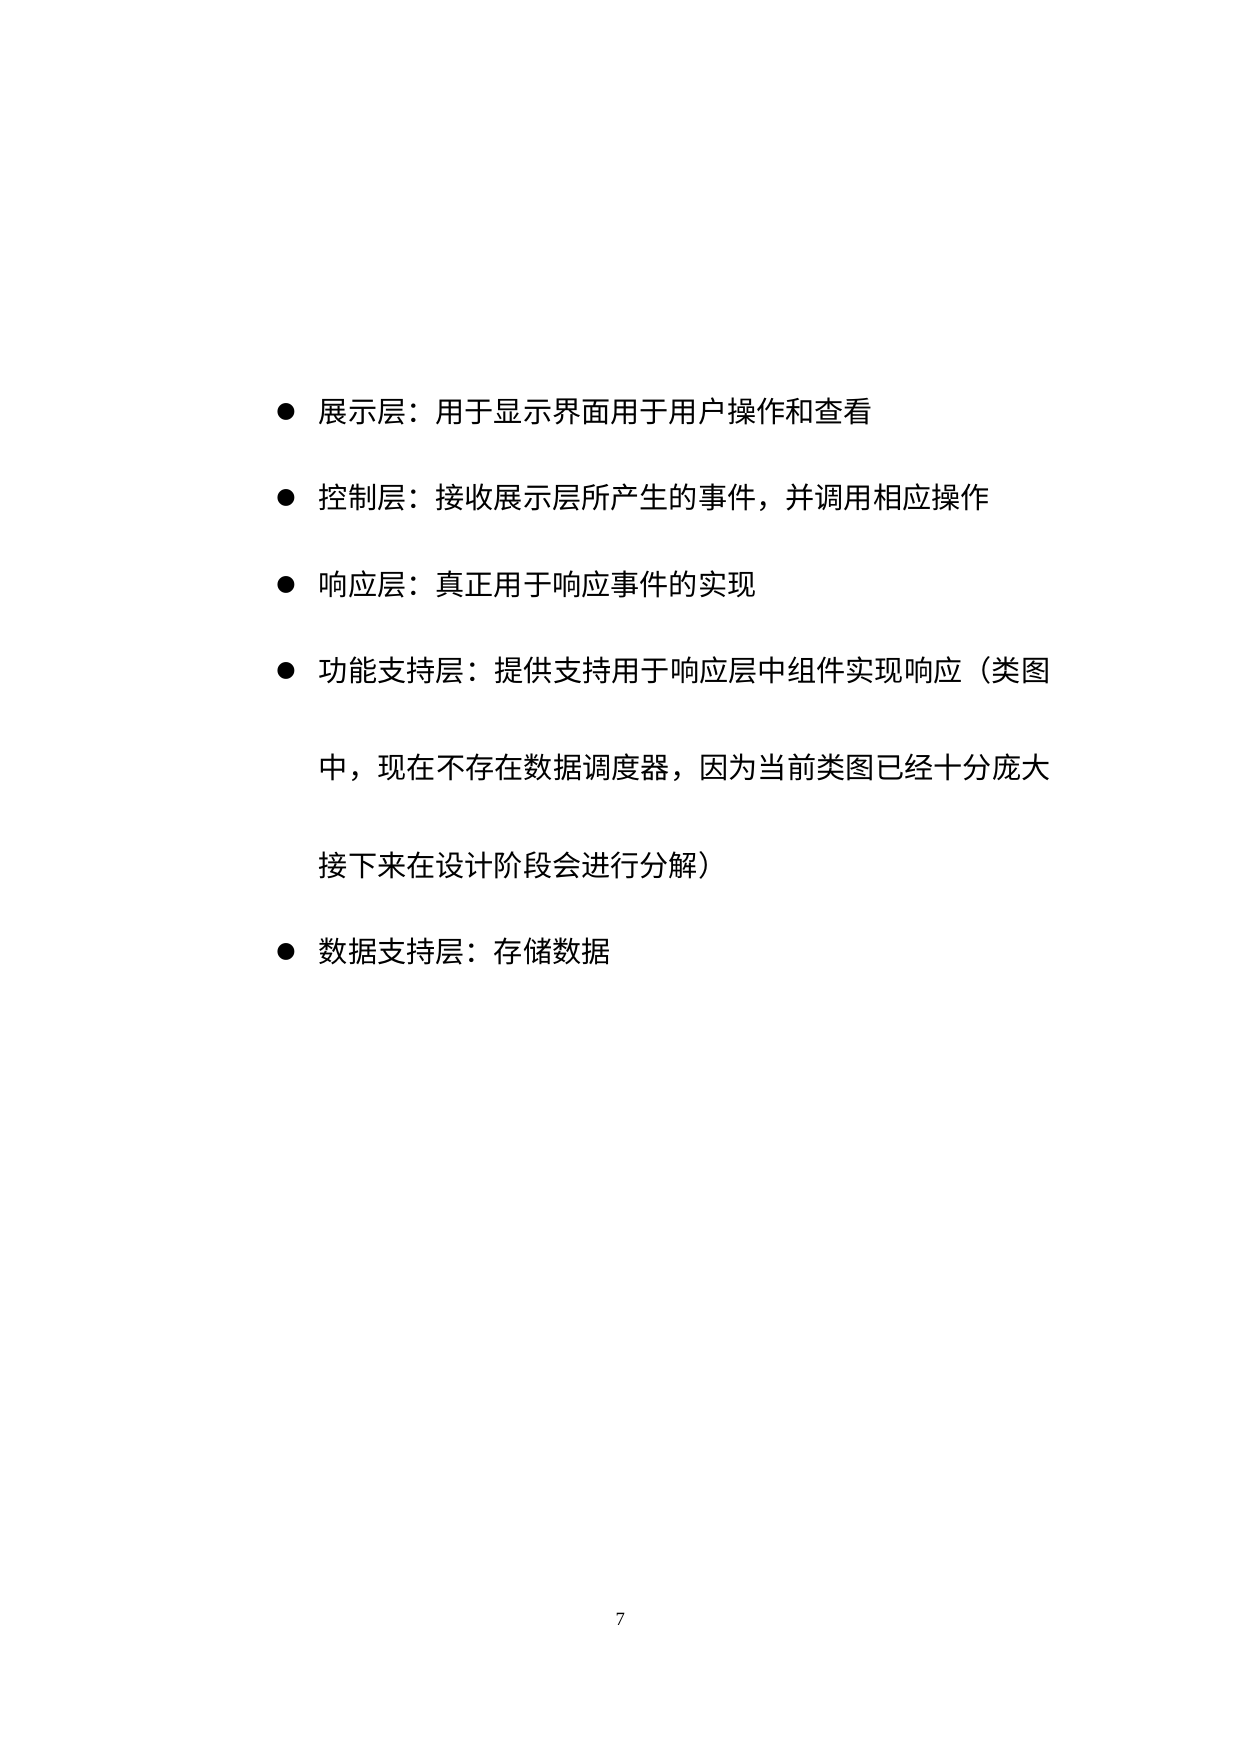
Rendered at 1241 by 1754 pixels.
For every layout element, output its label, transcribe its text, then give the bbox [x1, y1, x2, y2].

list 展示层：用于显示界面用于用户操作和查看 [275, 378, 1053, 443]
list 功能支持层：提供支持用于响应层中组件实现响应（类图中，现在不存在数据调度器，因为当前类图已经十分庞大，接下来在设计阶段会进行分解） [275, 636, 1053, 896]
list 响应层：真正用于响应事件的实现 [275, 550, 1053, 615]
list 数据支持层：存储数据 [275, 917, 1053, 982]
list 控制层：接收展示层所产生的事件，并调用相应操作 [275, 464, 1053, 529]
